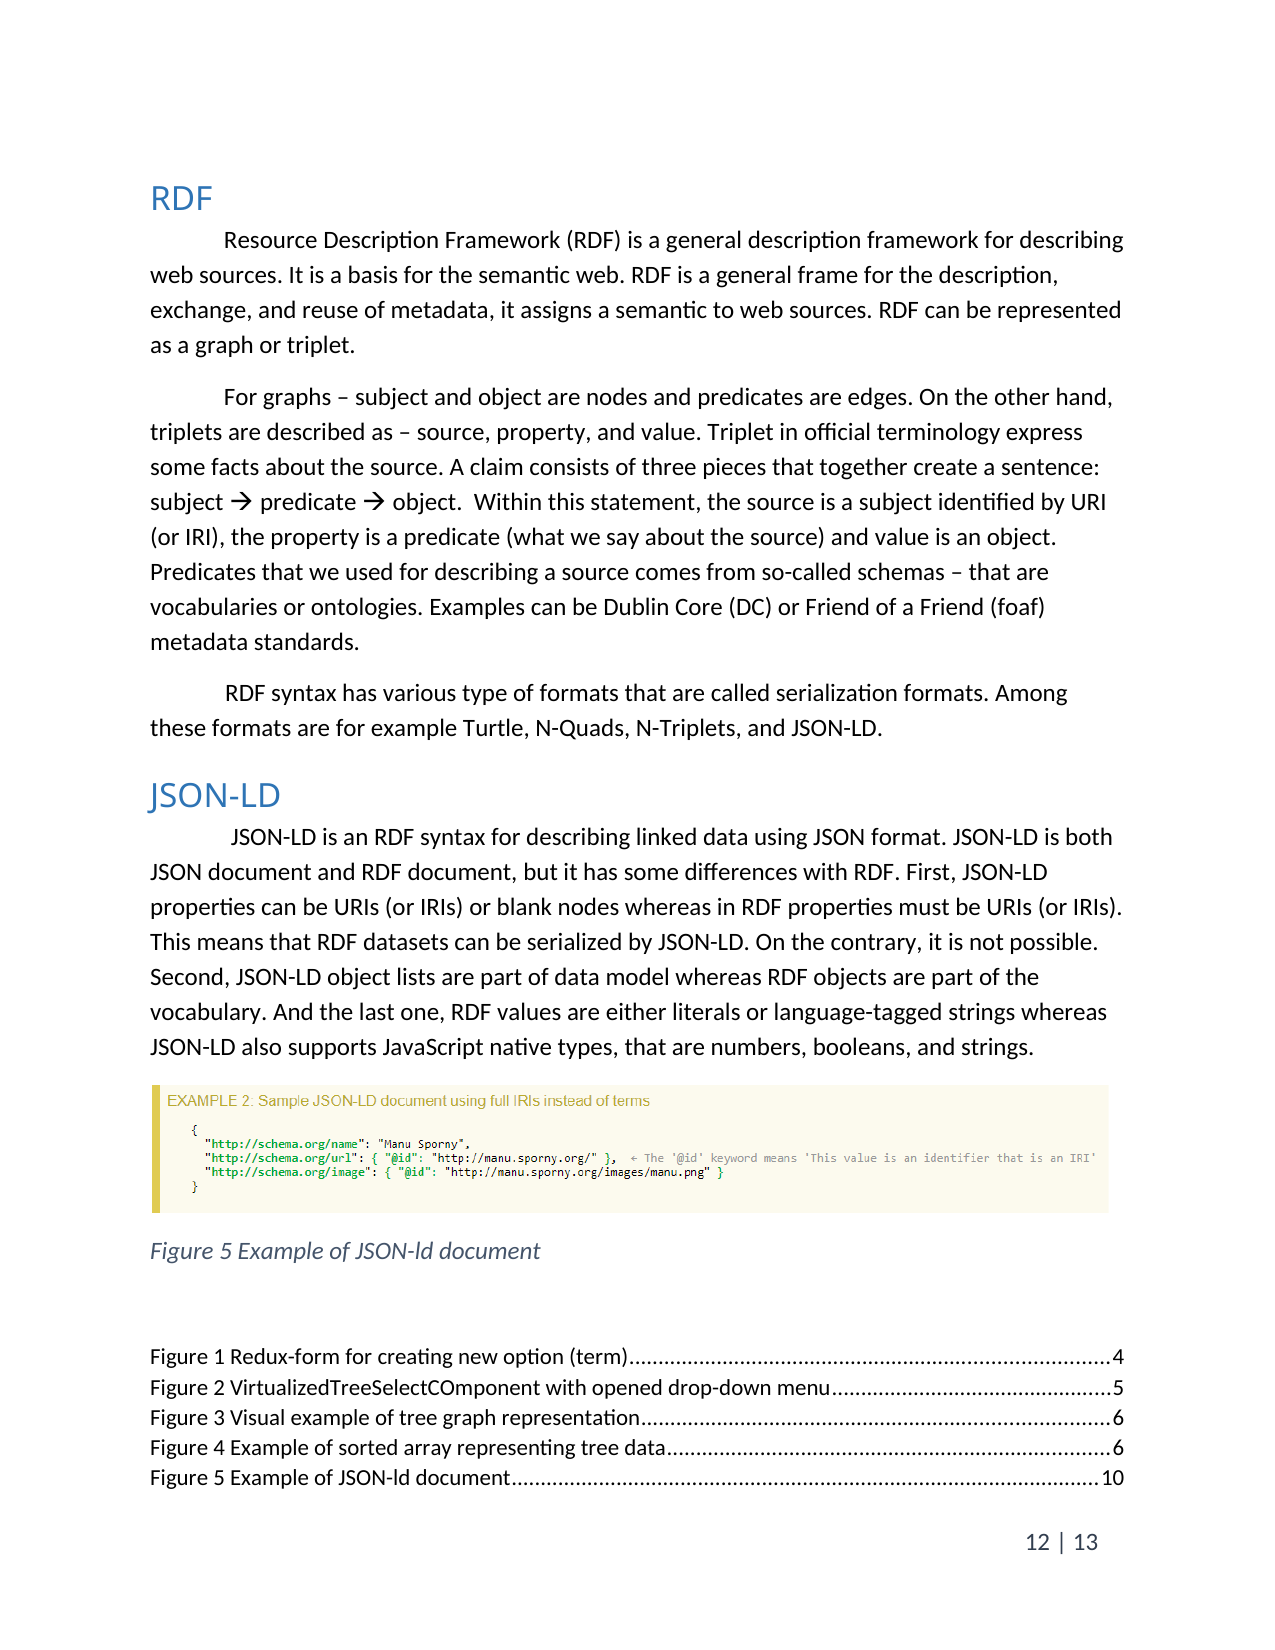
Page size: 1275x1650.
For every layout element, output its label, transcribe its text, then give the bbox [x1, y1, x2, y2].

subtitle RDF [150, 175, 1125, 220]
subtitle JSON-LD [150, 772, 1125, 818]
text Figure 4 Example of sorted array representing tree data 6 [150, 1433, 1125, 1461]
text Figure 2 VirtualizedTreeSelectCOmponent with opened drop-down menu 5 [150, 1373, 1125, 1401]
text RDF syntax has various type of formats that are called serialization formats. Among these formats are for example Turtle, N-Quads, N-Triplets, and JSON-LD. [150, 677, 1125, 743]
picture [150, 1082, 1109, 1215]
text Figure 5 Example of JSON-ld document [150, 1235, 1125, 1266]
text Figure 1 Redux-form for creating new option (term) 4 [150, 1342, 1125, 1371]
text Figure 3 Visual example of tree graph representation 6 [150, 1403, 1125, 1431]
text Figure 5 Example of JSON-ld document 10 [150, 1463, 1125, 1491]
text Resource Description Framework (RDF) is a general description framework for describing web sources. It is a basis for the semantic web. RDF is a general frame for the description, exchange, and reuse of metadata, it assigns a semantic to web sources. RDF can be represented as a graph or triplet. [150, 224, 1125, 359]
text For graphs – subject and object are nodes and predicates are edges. On the other hand, triplets are described as – source, property, and value. Triplet in official terminology express some facts about the source. A claim consists of three pieces that together create a sentence: subject predicate object. Within this statement, the source is a subject identified by URI (or IRI), the property is a predicate (what we say about the source) and value is an object. Predicates that we used for describing a source comes from so-called schemas – that are vocabularies or ontologies. Examples can be Dublin Core (DC) or Friend of a Friend (foaf) metadata standards. [150, 381, 1125, 656]
text JSON-LD is an RDF syntax for describing linked data using JSON format. JSON-LD is both JSON document and RDF document, but it has some differences with RDF. First, JSON-LD properties can be URIs (or IRIs) or blank nodes whereas in RDF properties must be URIs (or IRIs). This means that RDF datasets can be serialized by JSON-LD. On the contrary, it is not possible. Second, JSON-LD object lists are part of data model whereas RDF objects are part of the vocabulary. And the last one, RDF values are either literals or language-tagged strings whereas JSON-LD also supports JavaScript native types, that are numbers, booleans, and strings. [150, 821, 1125, 1062]
